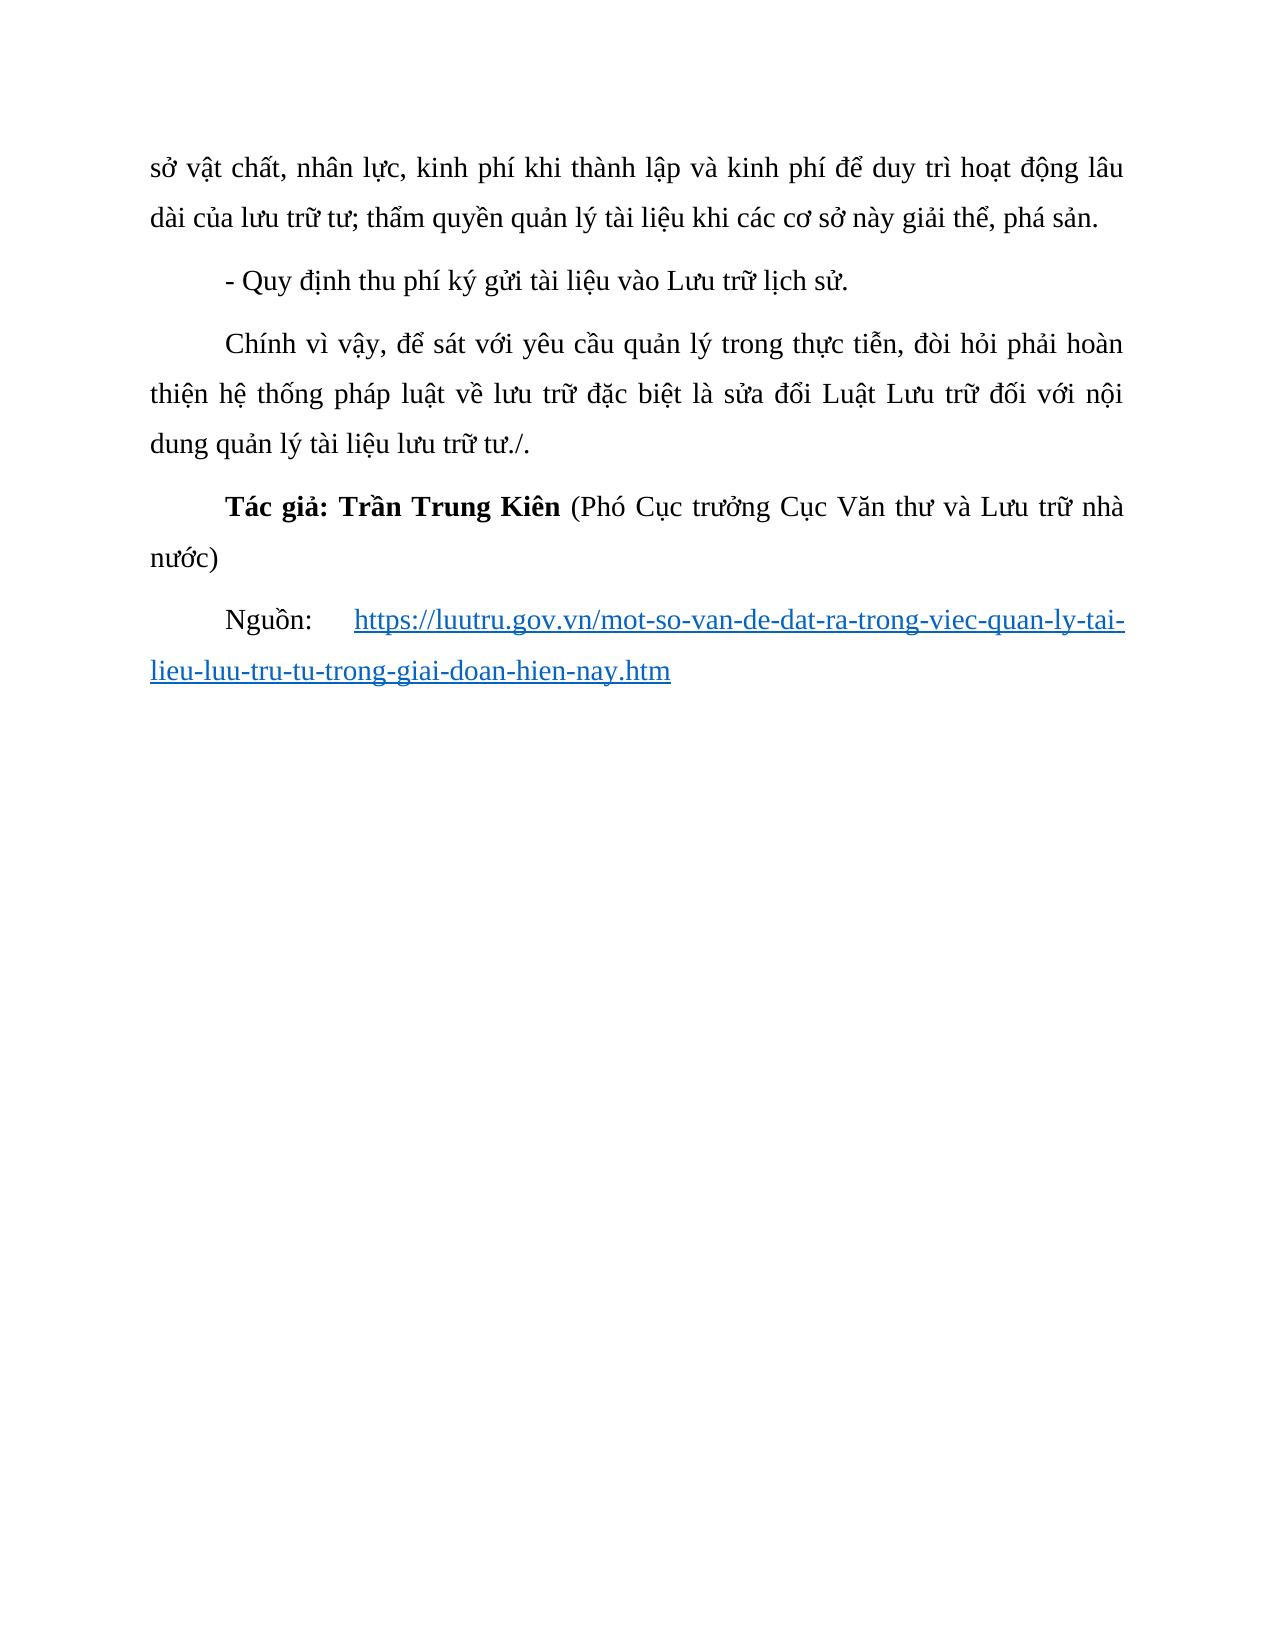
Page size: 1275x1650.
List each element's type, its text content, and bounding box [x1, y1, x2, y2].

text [150, 150, 1125, 234]
text - Quy định thu phí ký gửi tài liệu vào Lưu trữ lịch sử. [150, 263, 1125, 297]
text Tác giả: Trần Trung Kiên (Phó Cục trưởng Cục Văn thư và Lưu trữ nhà nước) [150, 489, 1125, 573]
text Chính vì vậy, để sát với yêu cầu quản lý trong thực tiễn, đòi hỏi phải hoàn thiện hệ thống pháp luật về lưu trữ đặc biệt là sửa đổi Luật Lưu trữ đối với nội dung quản lý tài liệu lưu trữ tư./. [150, 326, 1125, 460]
text Nguồn: https://luutru.gov.vn/mot-so-van-de-dat-ra-trong-viec-quan-ly-tai-lieu-luu-tru-tu-trong-giai-doan-hien-nay.htm [150, 602, 1125, 686]
